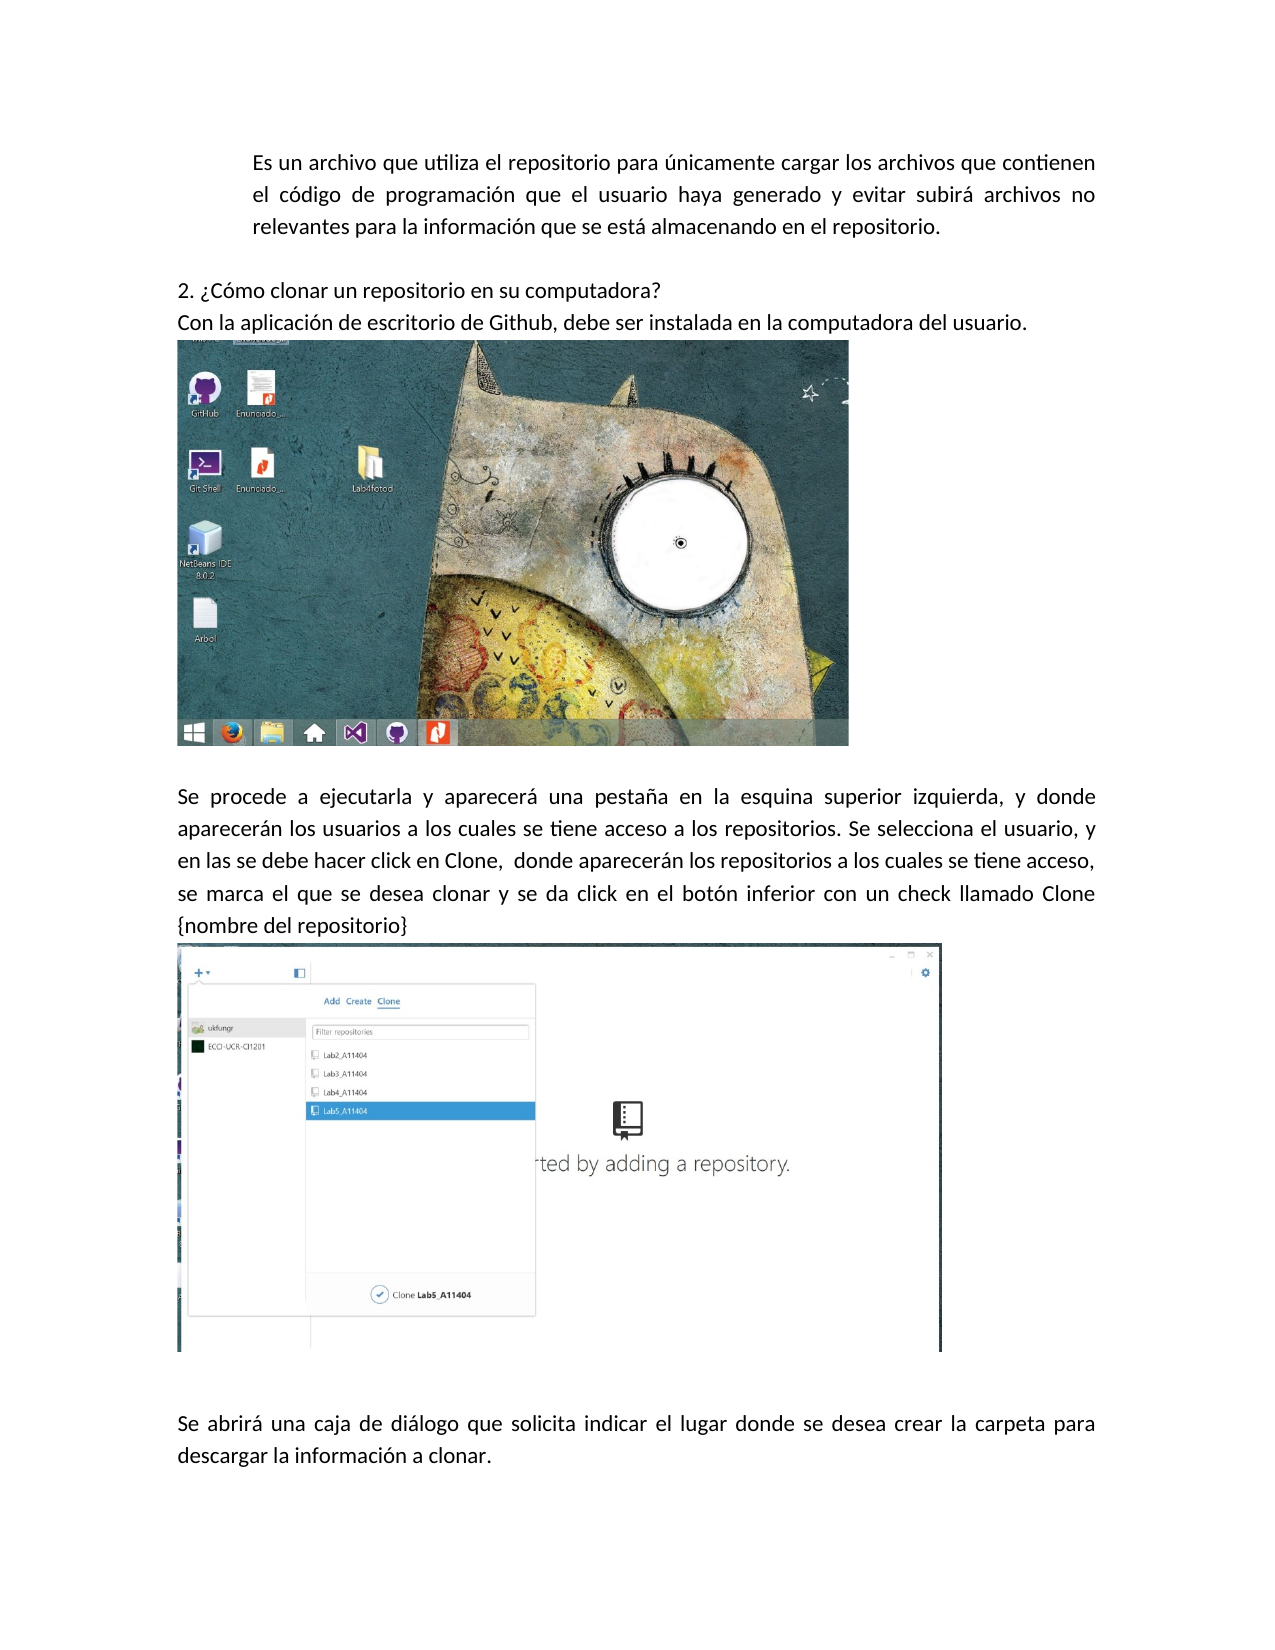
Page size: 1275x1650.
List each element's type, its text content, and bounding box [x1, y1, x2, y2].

picture [177, 943, 942, 1352]
text Se abrirá una caja de diálogo que solicita indicar el lugar donde se desea crear la carpeta para descargar la información a clonar. [177, 1409, 1098, 1469]
picture [177, 340, 849, 746]
text Se procede a ejecutarla y aparecerá una pestaña en la esquina superior izquierda, y donde aparecerán los usuarios a los cuales se tiene acceso a los repositorios. Se selecciona el usuario, y en las se debe hacer click en Clone, donde aparecerán los repositorios a los cuales se tiene acceso, se marca el que se desea clonar y se da click en el botón inferior con un check llamado Clone {nombre del repositorio} [177, 782, 1098, 939]
text 2. ¿Cómo clonar un repositorio en su computadora? [177, 276, 1098, 304]
text Con la aplicación de escritorio de Github, debe ser instalada en la computadora del usuario. [177, 308, 1098, 337]
list Es un archivo que utiliza el repositorio para únicamente cargar los archivos que contienen el código de programación que el usuario haya generado y evitar subirá archivos no relevantes para la información que se está almacenando en el repositorio. [252, 148, 1098, 240]
